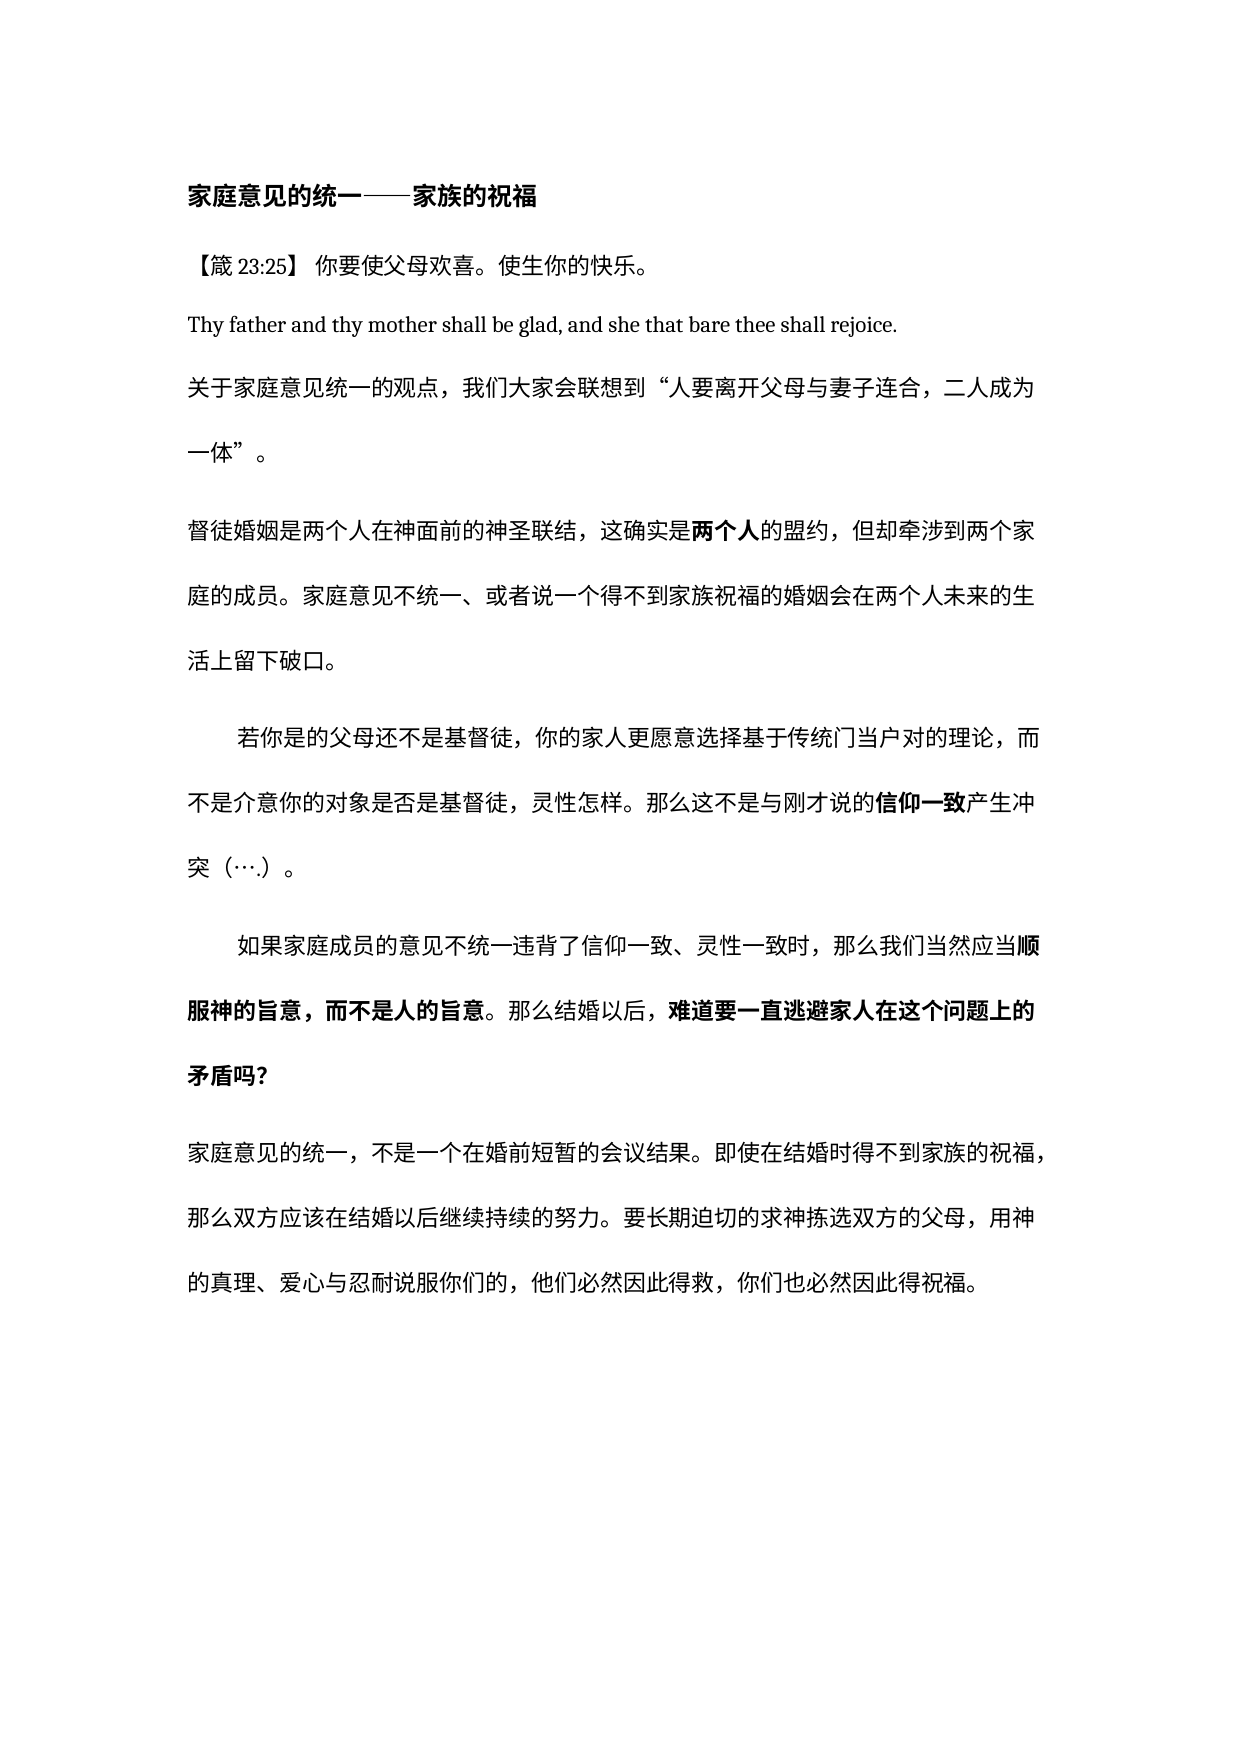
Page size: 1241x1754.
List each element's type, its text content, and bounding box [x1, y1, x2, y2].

text 若你是的父母还不是基督徒，你的家人更愿意选择基于传统门当户对的理论，而不是介意你的对象是否是基督徒，灵性怎样。那么这不是与刚才说的信仰一致产生冲突（….）。 [187, 704, 1053, 899]
text 关于家庭意见统一的观点，我们大家会联想到“人要离开父母与妻子连合，二人成为一体”。 [187, 354, 1053, 484]
subtitle 家庭意见的统一——家族的祝福 [187, 162, 1053, 227]
text 如果家庭成员的意见不统一违背了信仰一致、灵性一致时，那么我们当然应当顺服神的旨意，而不是人的旨意。那么结婚以后，难道要一直逃避家人在这个问题上的矛盾吗？ [187, 912, 1053, 1107]
text 家庭意见的统一，不是一个在婚前短暂的会议结果。即使在结婚时得不到家族的祝福，那么双方应该在结婚以后继续持续的努力。要长期迫切的求神拣选双方的父母，用神的真理、爱心与忍耐说服你们的，他们必然因此得救，你们也必然因此得祝福。 [187, 1119, 1053, 1314]
text 【箴23:25】 你要使父母欢喜。使生你的快乐。 [187, 232, 1053, 297]
text 督徒婚姻是两个人在神面前的神圣联结，这确实是两个人的盟约，但却牵涉到两个家庭的成员。家庭意见不统一、或者说一个得不到家族祝福的婚姻会在两个人未来的生活上留下破口。 [187, 497, 1053, 692]
text Thy father and thy mother shall be glad, and she that bare thee shall rejoice. [187, 309, 1053, 342]
